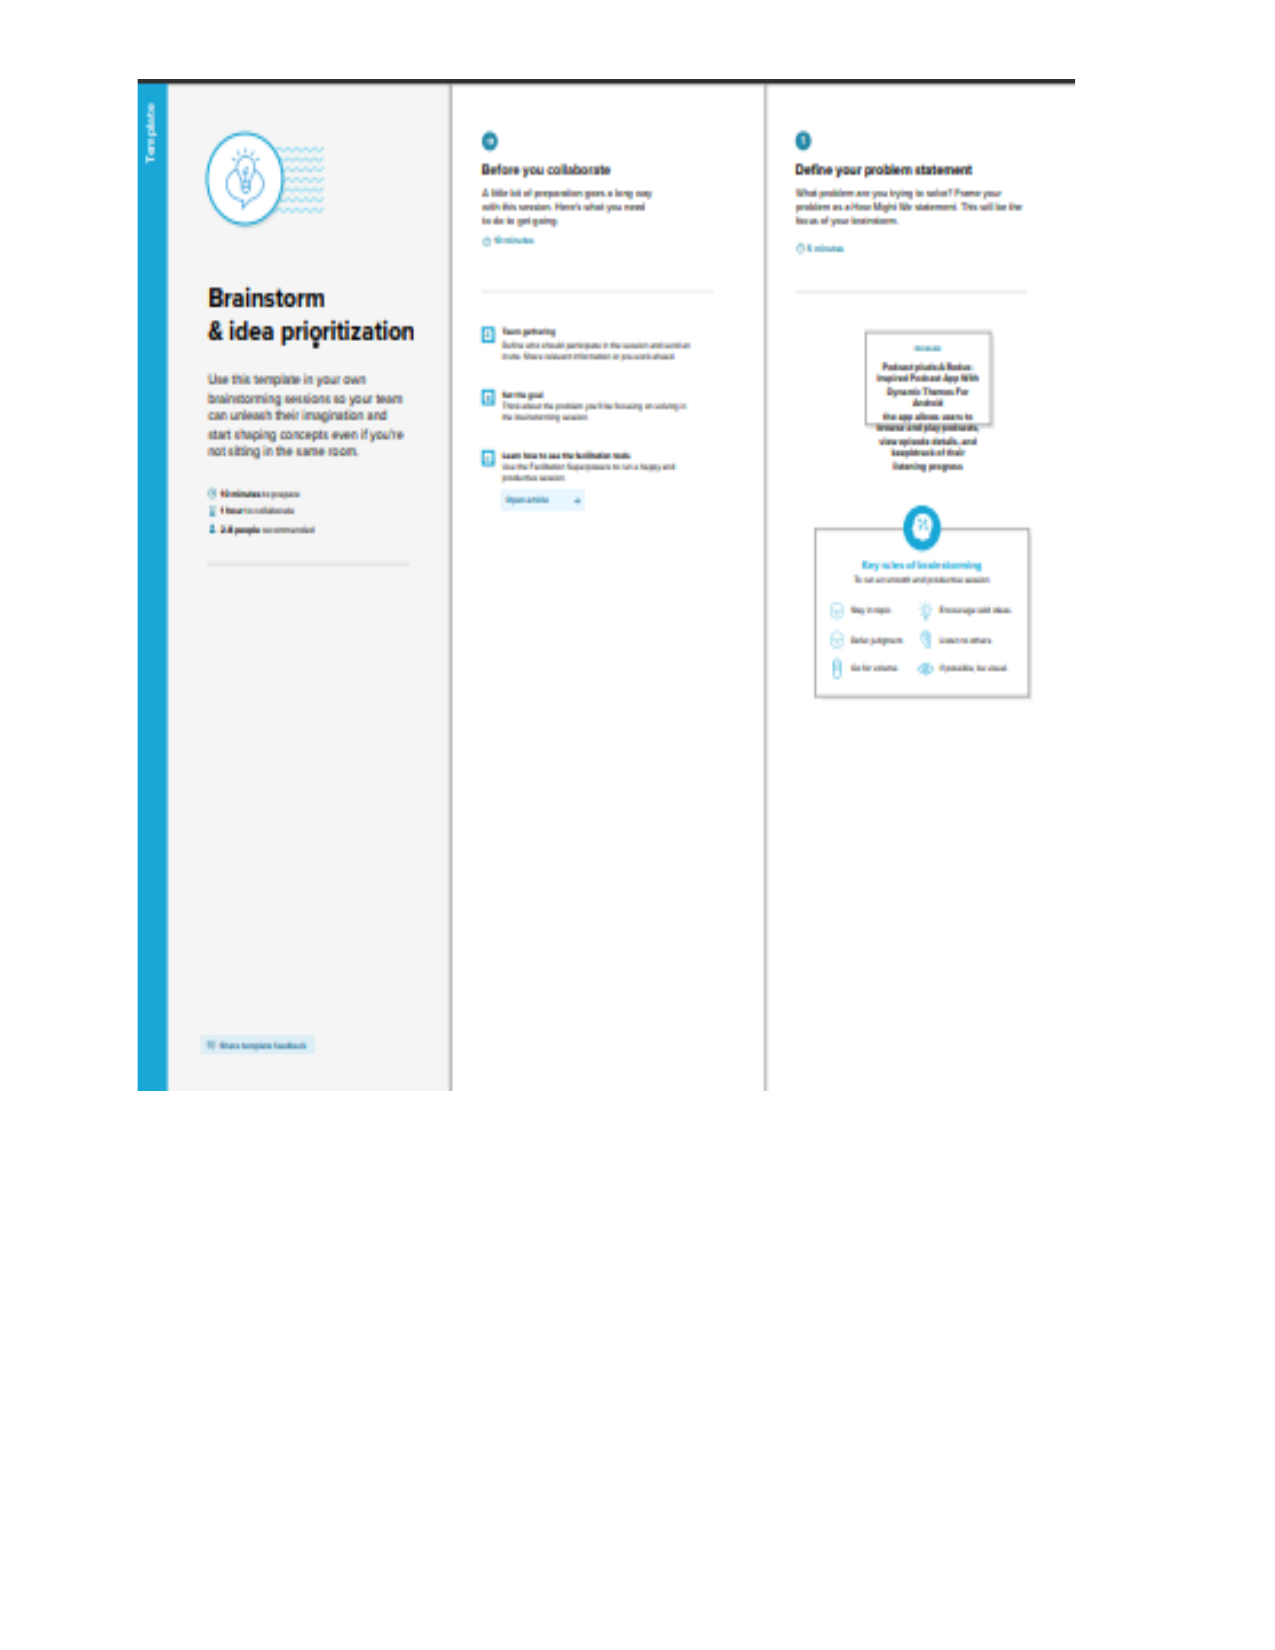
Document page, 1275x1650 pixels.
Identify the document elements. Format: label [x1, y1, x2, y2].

picture [137, 79, 1075, 1091]
